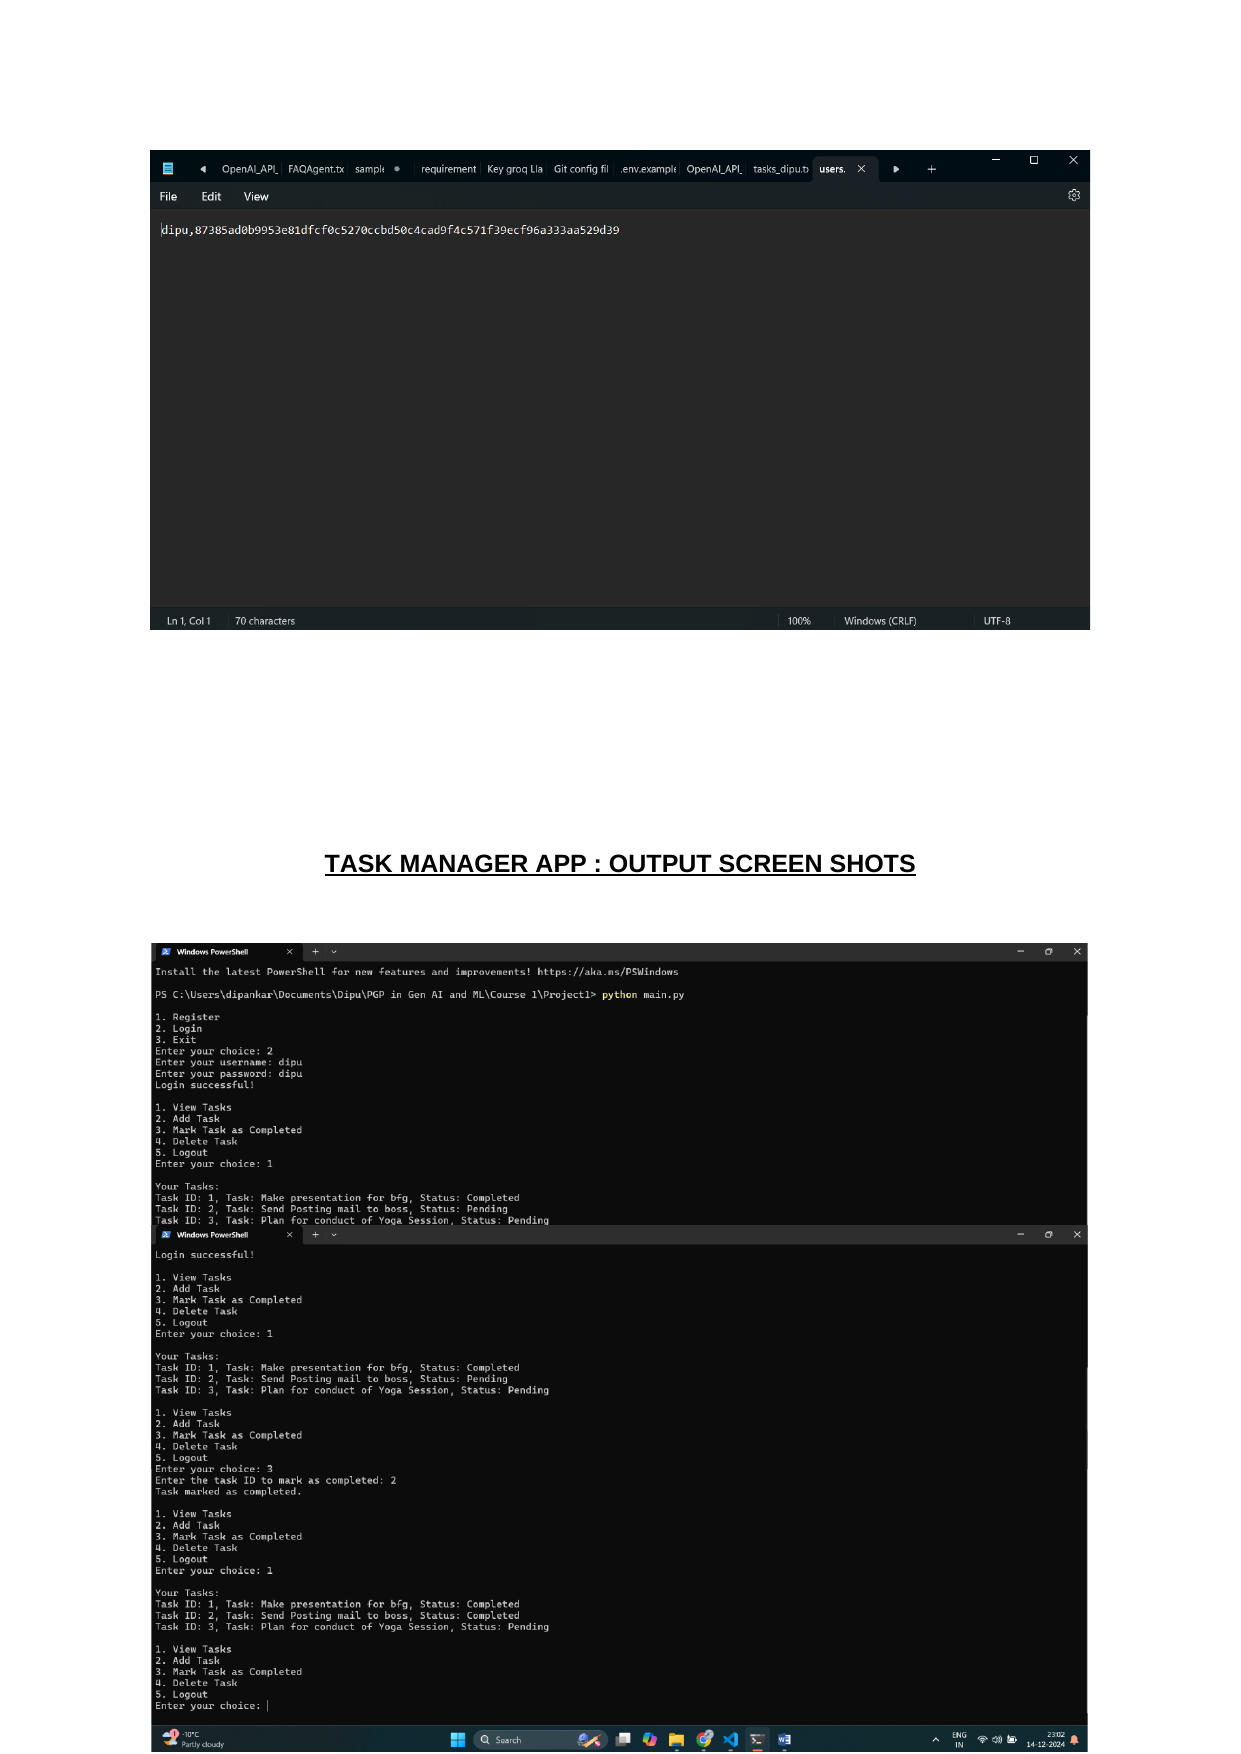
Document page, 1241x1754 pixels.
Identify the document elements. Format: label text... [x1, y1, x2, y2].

list TASK MANAGER APP : OUTPUT SCREEN SHOTS [150, 849, 1090, 878]
picture [150, 150, 1091, 630]
picture [150, 943, 1087, 1750]
